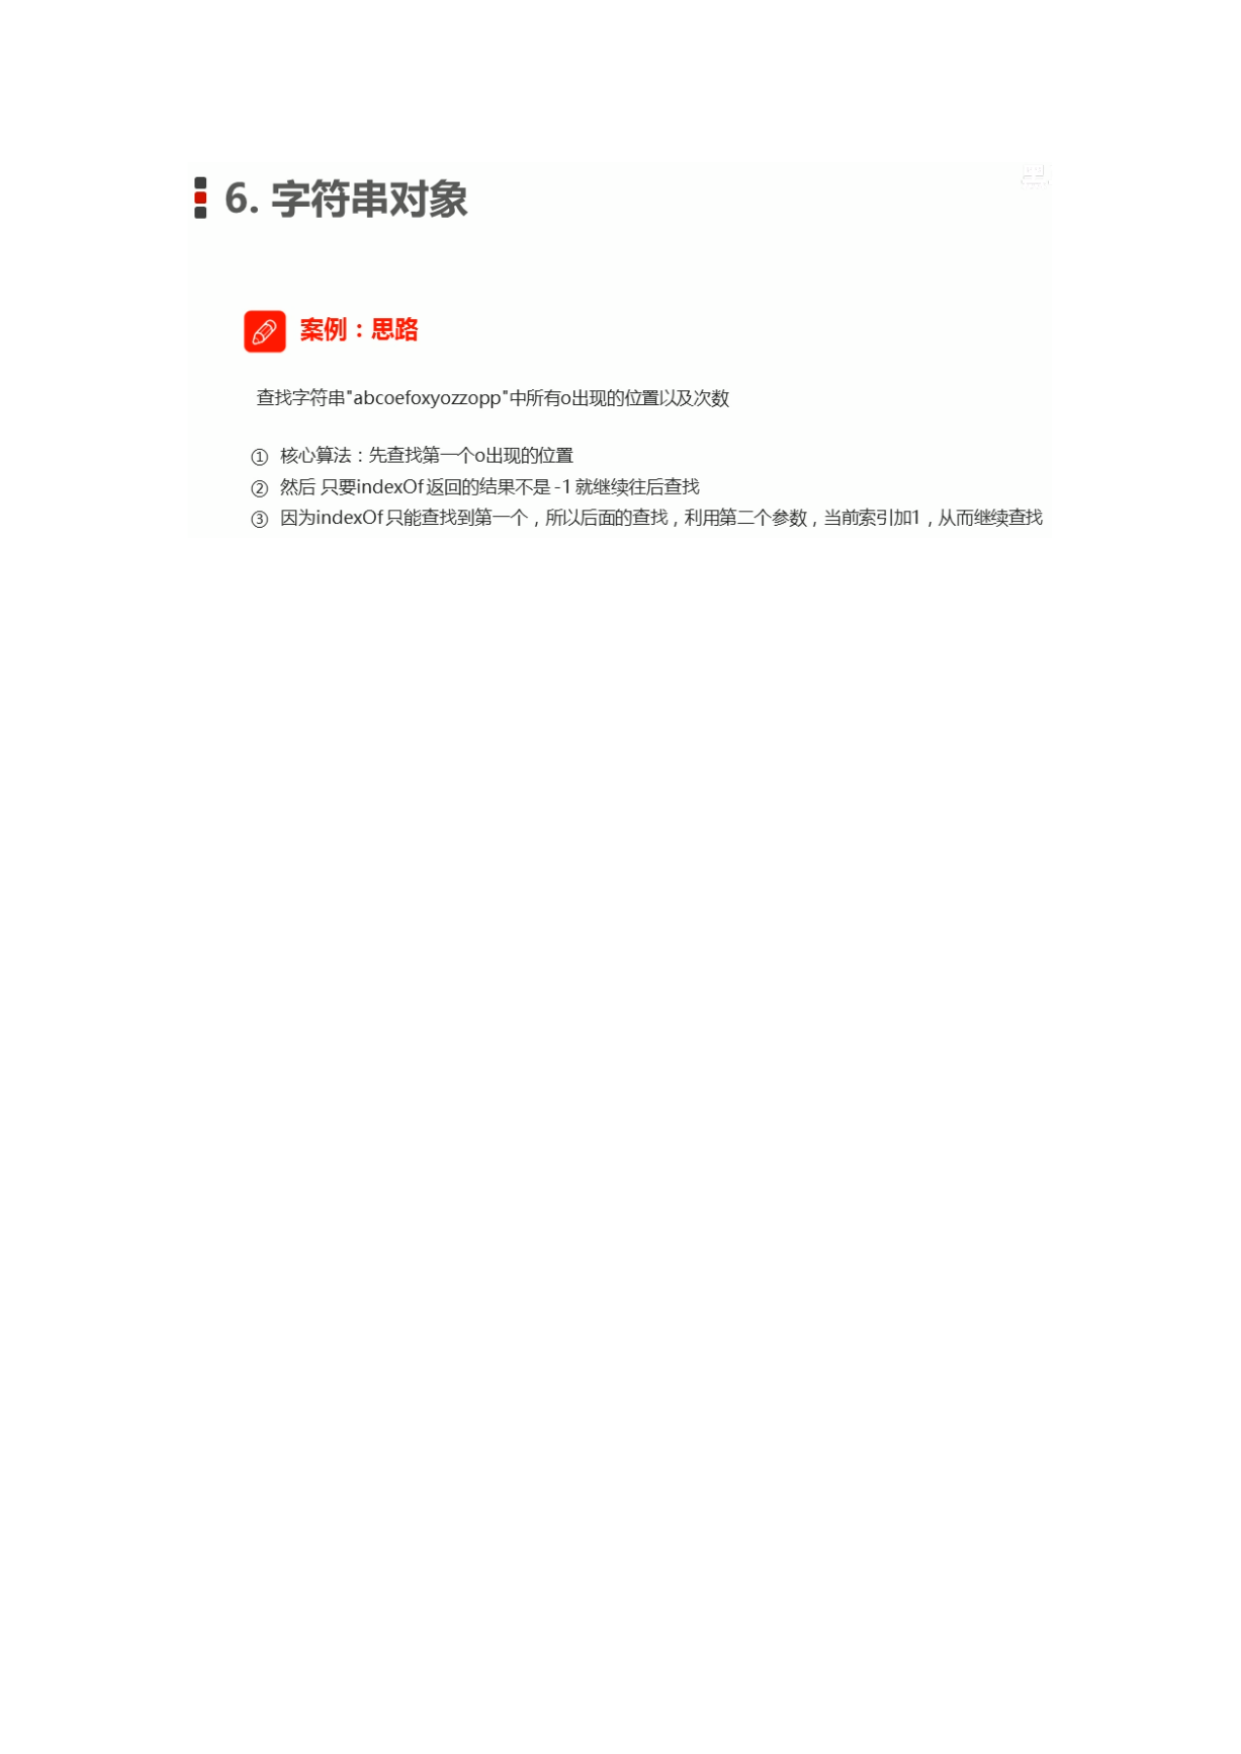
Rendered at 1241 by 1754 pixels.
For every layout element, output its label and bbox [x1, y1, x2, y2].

picture [187, 162, 1053, 538]
